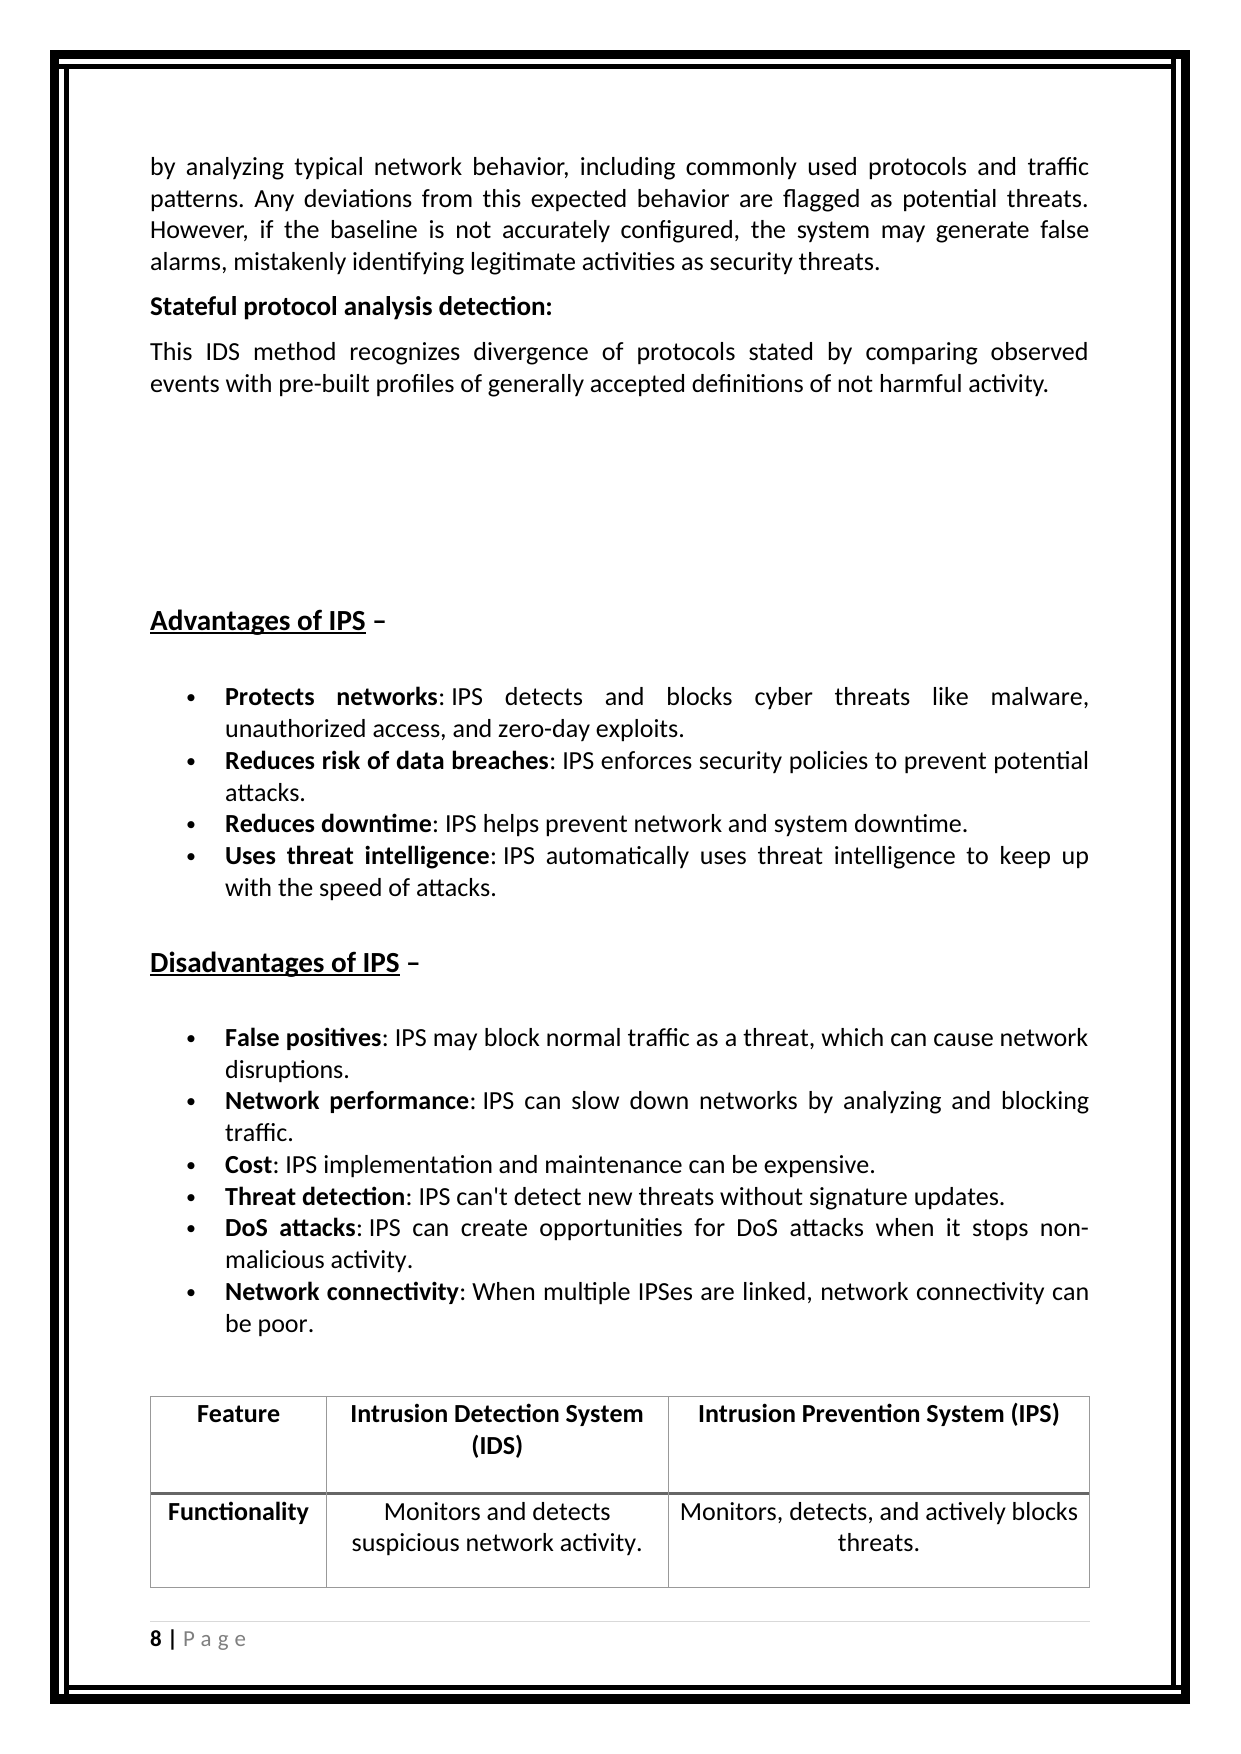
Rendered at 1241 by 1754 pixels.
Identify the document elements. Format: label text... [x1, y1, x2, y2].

table_header Intrusion Detection System (IDS) [327, 1397, 668, 1492]
list Reduces downtime: IPS helps prevent network and system downtime. [187, 807, 1090, 839]
table_header Feature [151, 1397, 326, 1492]
list Protects networks: IPS detects and blocks cyber threats like malware, unauthorized access, and zero-day exploits. [187, 680, 1090, 744]
list Network connectivity: When multiple IPSes are linked, network connectivity can be poor. [187, 1275, 1090, 1339]
text Stateful protocol analysis detection: [150, 289, 1090, 323]
list False positives: IPS may block normal traffic as a threat, which can cause network disruptions. [187, 1021, 1090, 1084]
list Network performance: IPS can slow down networks by analyzing and blocking traffic. [187, 1084, 1090, 1148]
text This IDS method recognizes divergence of protocols stated by comparing observed events with pre-built profiles of generally accepted definitions of not harmful activity. [150, 335, 1090, 399]
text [150, 150, 1090, 277]
table_cell Monitors and detects suspicious network activity. [327, 1495, 668, 1587]
table_header Intrusion Prevention System (IPS) [669, 1397, 1089, 1492]
table_cell Functionality [151, 1495, 326, 1587]
text Disadvantages of IPS – [150, 944, 1090, 980]
list Threat detection: IPS can't detect new threats without signature updates. [187, 1180, 1090, 1212]
table_cell Monitors, detects, and actively blocks threats. [669, 1495, 1089, 1587]
text Advantages of IPS – [150, 602, 1090, 637]
list Reduces risk of data breaches: IPS enforces security policies to prevent potential attacks. [187, 744, 1090, 807]
list DoS attacks: IPS can create opportunities for DoS attacks when it stops non-malicious activity. [187, 1212, 1090, 1275]
list Uses threat intelligence: IPS automatically uses threat intelligence to keep up with the speed of attacks. [187, 839, 1090, 903]
list Cost: IPS implementation and maintenance can be expensive. [187, 1148, 1090, 1180]
